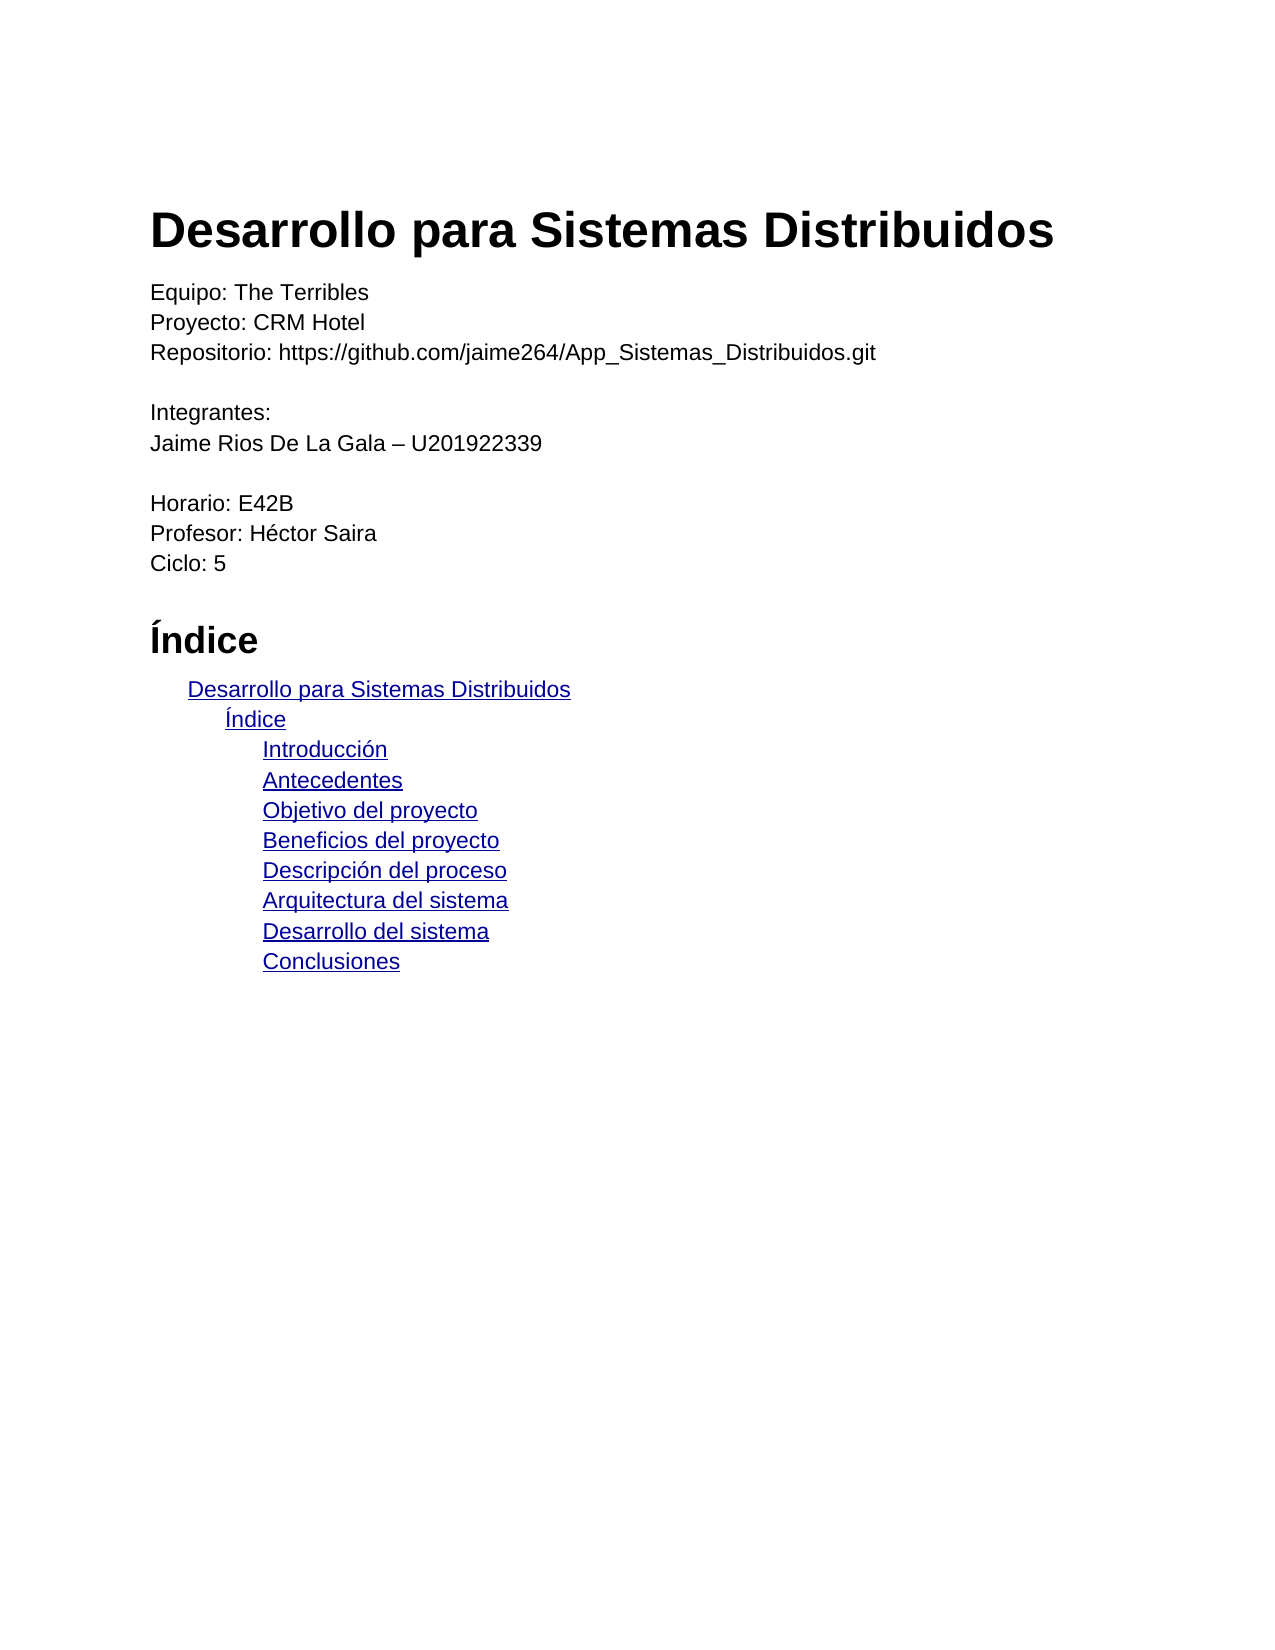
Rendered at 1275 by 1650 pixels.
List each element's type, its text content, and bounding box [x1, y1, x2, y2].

text Ciclo: 5 [150, 550, 1125, 577]
text Proyecto: CRM Hotel [150, 309, 1125, 335]
text Equipo: The Terribles [150, 278, 1125, 305]
text Horario: E42B [150, 490, 1125, 516]
text Integrantes: [150, 399, 1125, 426]
text Profesor: Héctor Saira [150, 520, 1125, 547]
text Repositorio: https://github.com/jaime264/App_Sistemas_Distribuidos.git [150, 339, 1125, 365]
text Jaime Rios De La Gala – U201922339 [150, 429, 1125, 456]
subtitle Desarrollo para Sistemas Distribuidos [150, 200, 1125, 257]
subtitle Índice [150, 618, 1125, 661]
